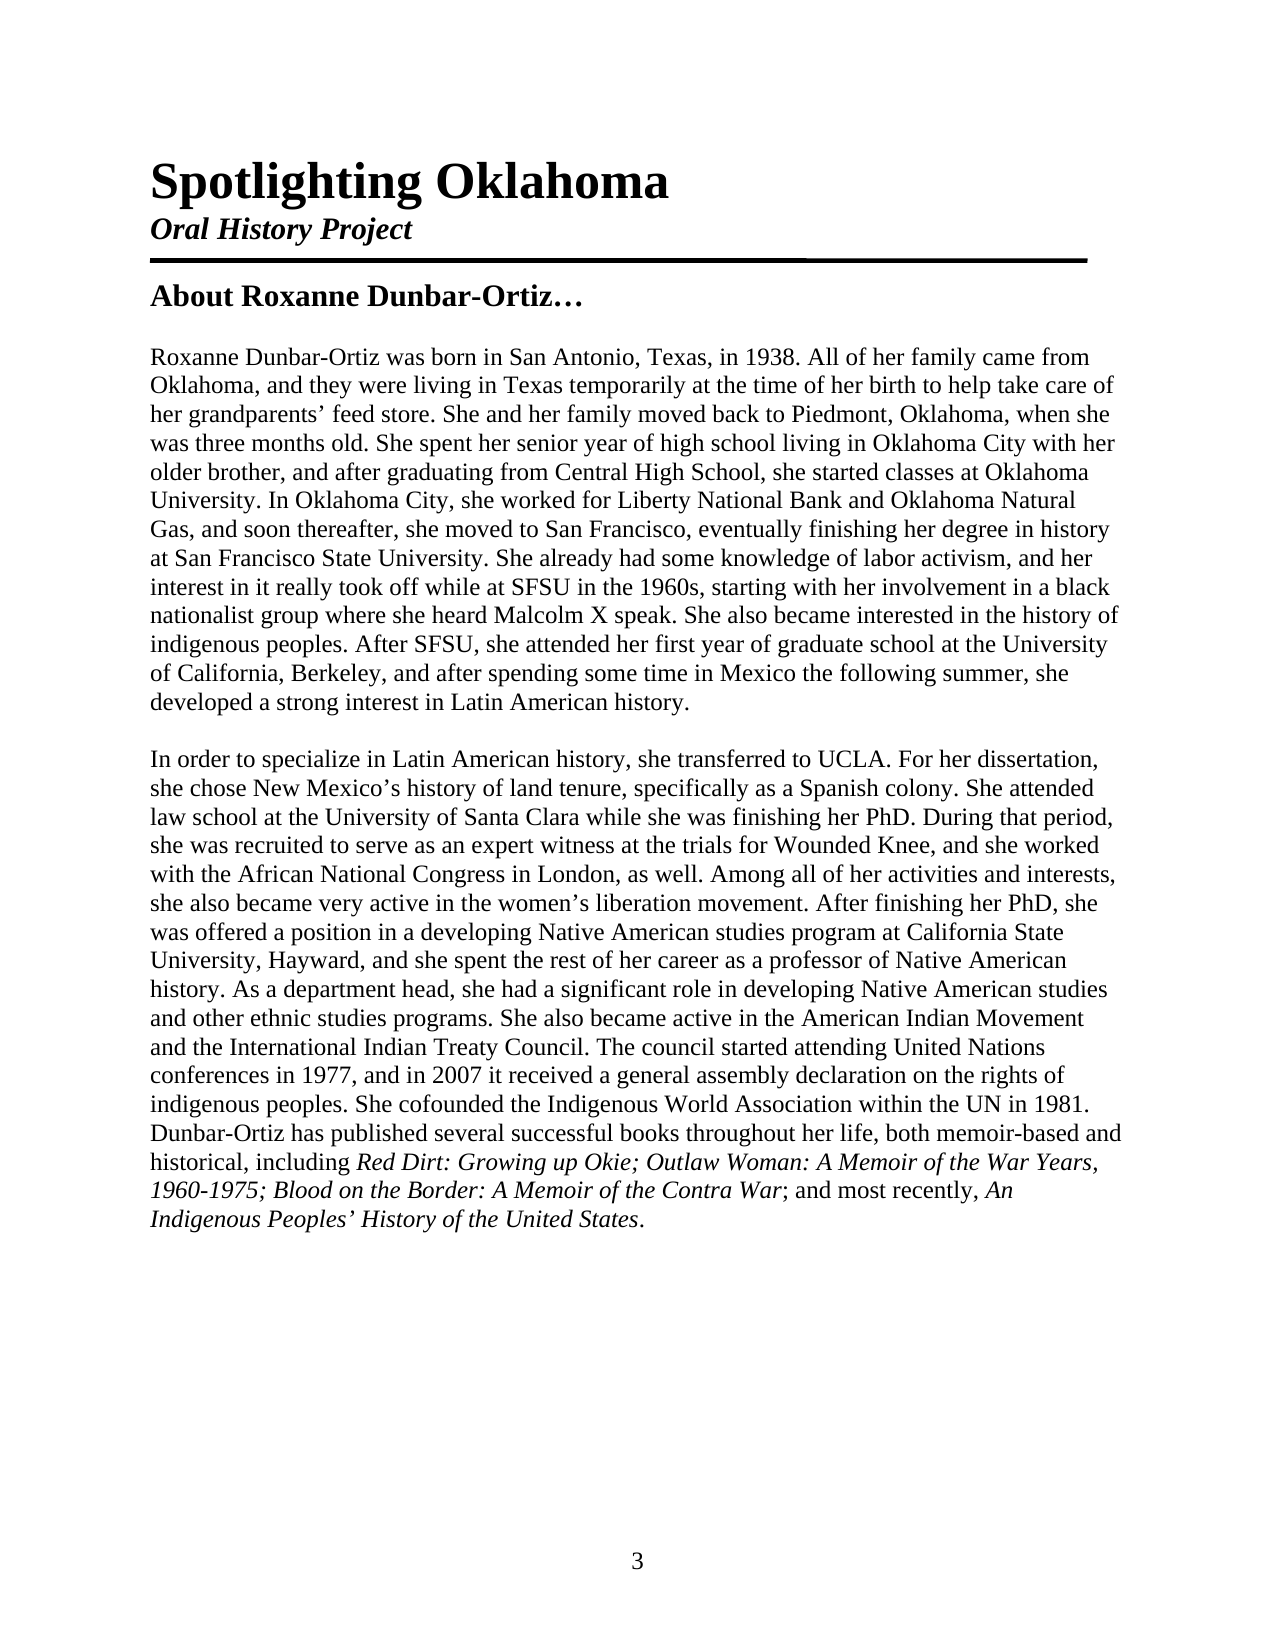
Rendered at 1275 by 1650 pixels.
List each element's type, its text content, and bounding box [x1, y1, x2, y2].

text In order to specialize in Latin American history, she transferred to UCLA. For her dissertation, she chose New Mexico’s history of land tenure, specifically as a Spanish colony. She attended law school at the University of Santa Clara while she was finishing her PhD. During that period, she was recruited to serve as an expert witness at the trials for Wounded Knee, and she worked with the African National Congress in London, as well. Among all of her activities and interests, she also became very active in the women’s liberation movement. After finishing her PhD, she was offered a position in a developing Native American studies program at California State University, Hayward, and she spent the rest of her career as a professor of Native American history. As a department head, she had a significant role in developing Native American studies and other ethnic studies programs. She also became active in the American Indian Movement and the International Indian Treaty Council. The council started attending United Nations conferences in 1977, and in 2007 it received a general assembly declaration on the rights of indigenous peoples. She cofounded the Indigenous World Association within the UN in 1981. Dunbar-Ortiz has published several successful books throughout her life, both memoir-based and historical, including Red Dirt: Growing up Okie; Outlaw Woman: A Memoir of the War Years, 1960-1975; Blood on the Border: A Memoir of the Contra War; and most recently, An Indigenous Peoples’ History of the United States. [150, 744, 1125, 1233]
text Spotlighting Oklahoma [150, 150, 1125, 210]
text About Roxanne Dunbar-Ortiz… [150, 277, 1125, 313]
text Oral History Project [150, 210, 1125, 246]
text Roxanne Dunbar-Ortiz was born in San Antonio, Texas, in 1938. All of her family came from Oklahoma, and they were living in Texas temporarily at the time of her birth to help take care of her grandparents’ feed store. She and her family moved back to Piedmont, Oklahoma, when she was three months old. She spent her senior year of high school living in Oklahoma City with her older brother, and after graduating from Central High School, she started classes at Oklahoma University. In Oklahoma City, she worked for Liberty National Bank and Oklahoma Natural Gas, and soon thereafter, she moved to San Francisco, eventually finishing her degree in history at San Francisco State University. She already had some knowledge of labor activism, and her interest in it really took off while at SFSU in the 1960s, starting with her involvement in a black nationalist group where she heard Malcolm X speak. She also became interested in the history of indigenous peoples. After SFSU, she attended her first year of graduate school at the University of California, Berkeley, and after spending some time in Mexico the following summer, she developed a strong interest in Latin American history. [150, 342, 1125, 715]
